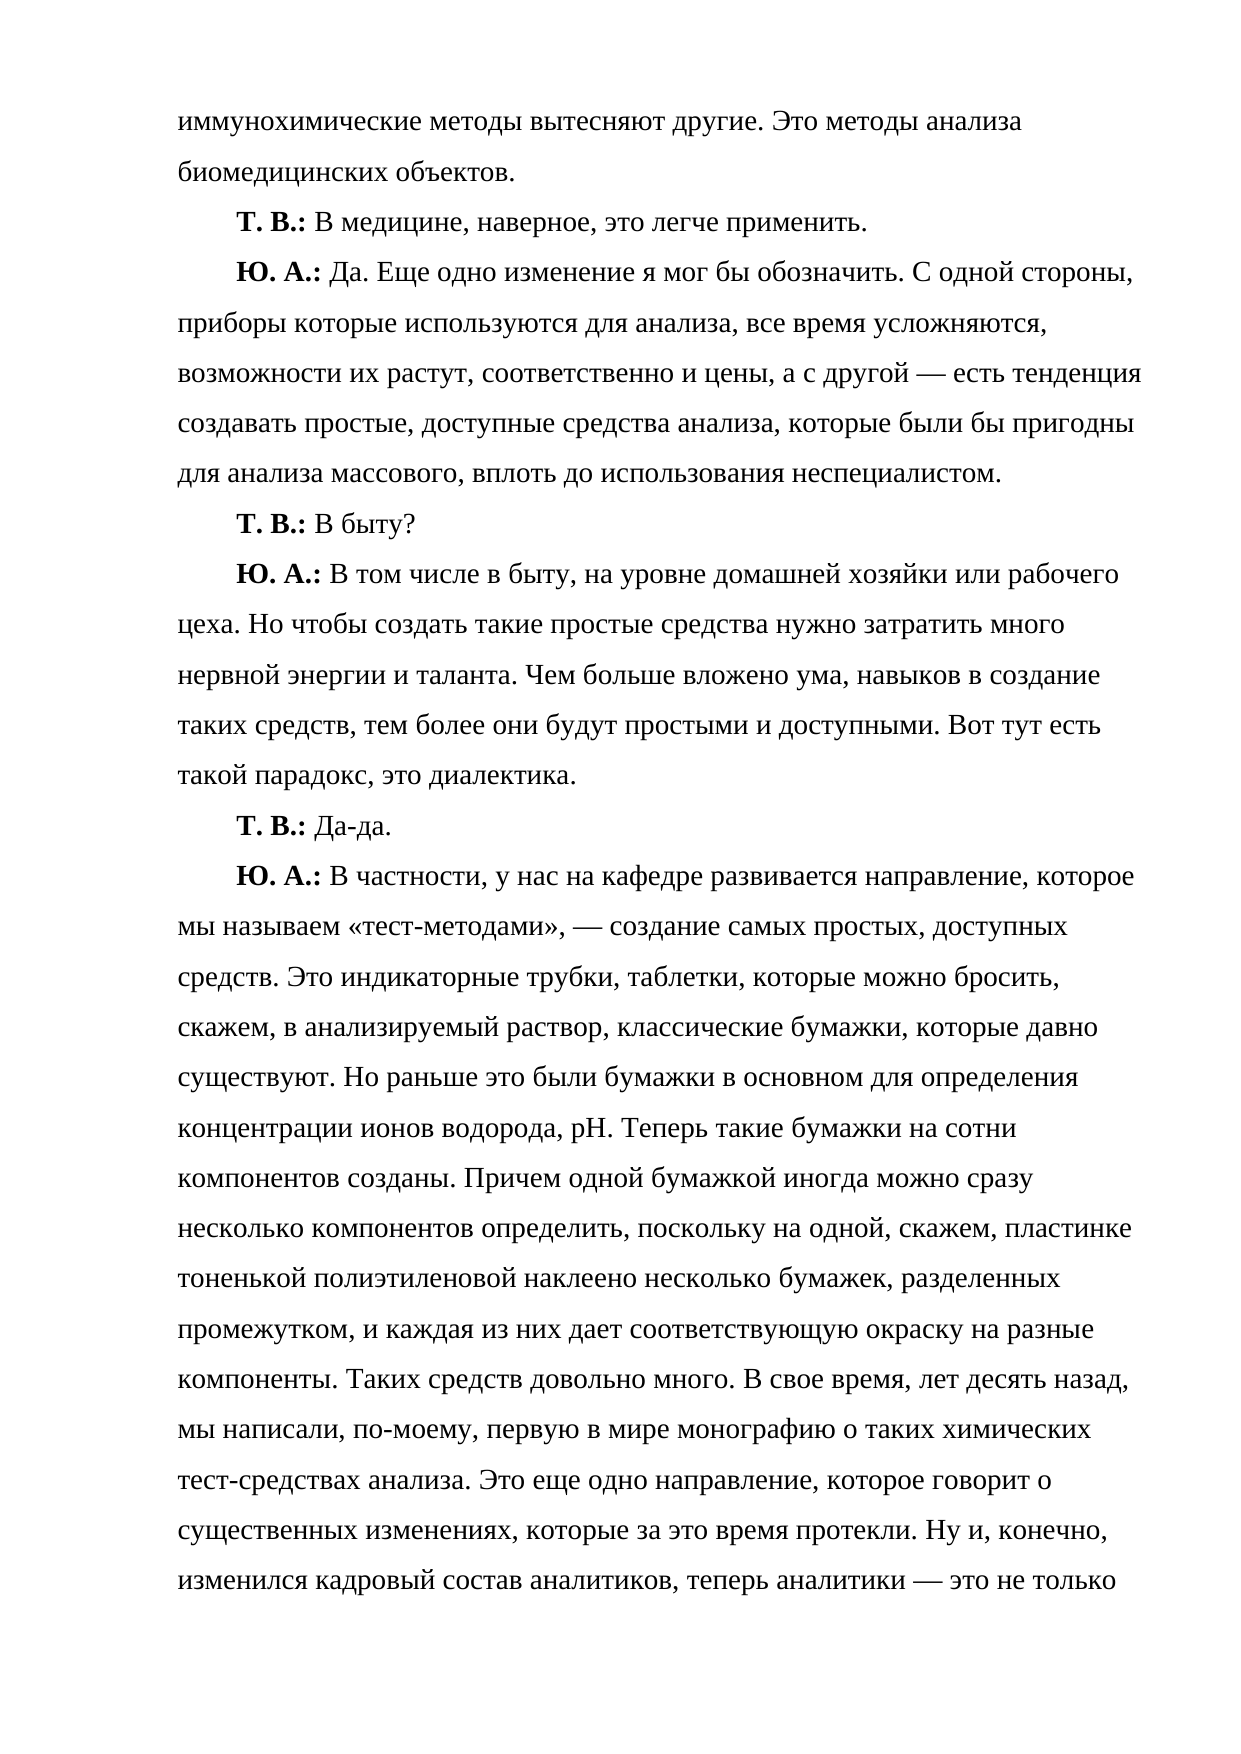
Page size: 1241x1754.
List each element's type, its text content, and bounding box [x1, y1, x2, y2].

text Ю. А.: В том числе в быту, на уровне домашней хозяйки или рабочего цеха. Но чтобы создать такие простые средства нужно затратить много нервной энергии и таланта. Чем больше вложено ума, навыков в создание таких средств, тем более они будут простыми и доступными. Вот тут есть такой парадокс, это диалектика. [177, 556, 1152, 791]
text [177, 103, 1152, 187]
text Т. В.: В медицине, наверное, это легче применить. [177, 204, 1152, 238]
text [177, 858, 1152, 1596]
text Ю. А.: Да. Еще одно изменение я мог бы обозначить. С одной стороны, приборы которые используются для анализа, все время усложняются, возможности их растут, соответственно и цены, а с другой — есть тенденция создавать простые, доступные средства анализа, которые были бы пригодны для анализа массового, вплоть до использования неспециалистом. [177, 254, 1152, 489]
text Т. В.: Да-да. [177, 808, 1152, 841]
text Т. В.: В быту? [177, 506, 1152, 539]
